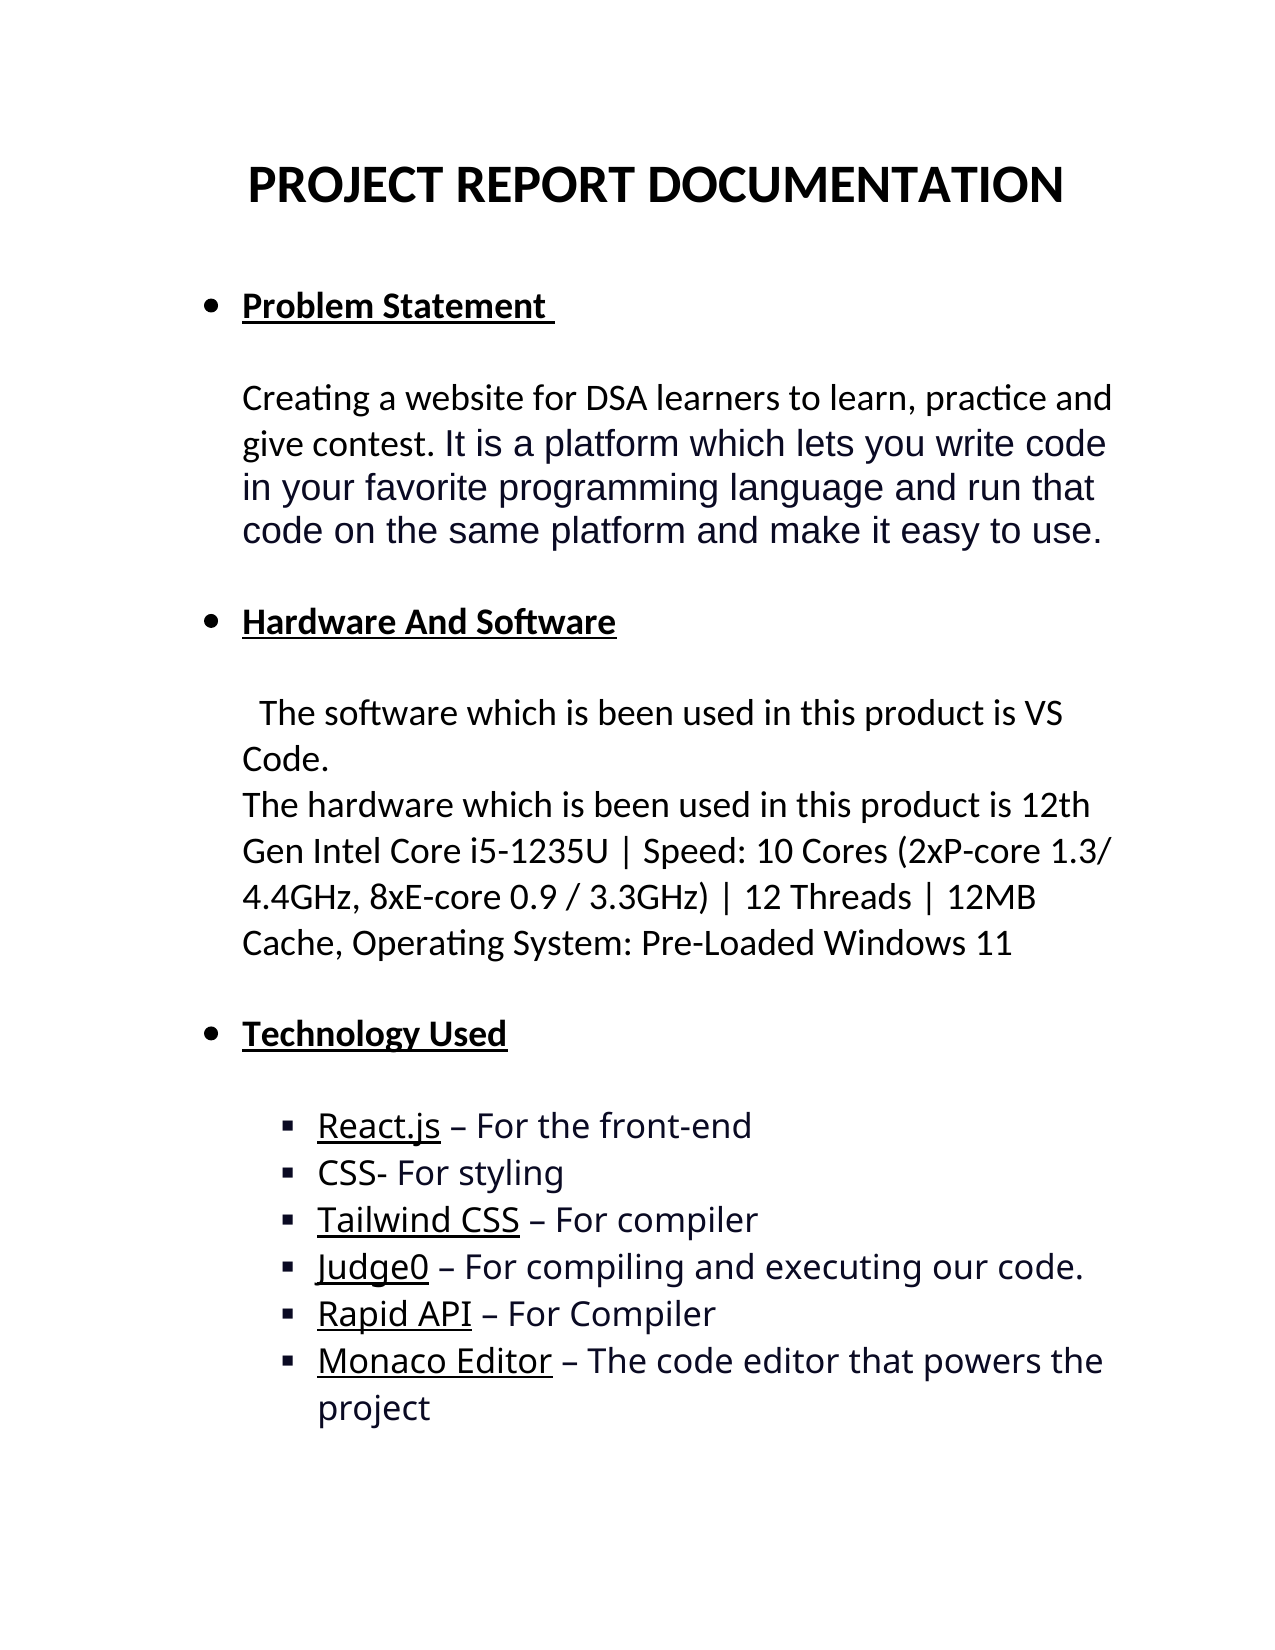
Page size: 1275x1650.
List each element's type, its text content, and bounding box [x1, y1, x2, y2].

list React.js – For the front-end [279, 1102, 1125, 1149]
list Rapid API – For Compiler [279, 1289, 1125, 1336]
list Technology Used [204, 1010, 1125, 1056]
list Creating a website for DSA learners to learn, practice and give contest. It is a platform which lets you write code in your favorite programming language and run that code on the same platform and make it easy to use. [242, 374, 1125, 552]
list Monaco Editor – The code editor that powers the project [279, 1336, 1125, 1430]
list The software which is been used in this product is VS Code. [242, 689, 1125, 781]
list CSS- For styling [279, 1149, 1125, 1196]
text PROJECT REPORT DOCUMENTATION [150, 150, 1125, 216]
list Judge0 – For compiling and executing our code. [279, 1242, 1125, 1289]
list Tailwind CSS – For compiler [279, 1196, 1125, 1242]
list The hardware which is been used in this product is 12th Gen Intel Core i5-1235U | Speed: 10 Cores (2xP-core 1.3/ 4.4GHz, 8xE-core 0.9 / 3.3GHz) | 12 Threads | 12MB Cache, Operating System: Pre-Loaded Windows 11 [242, 781, 1125, 964]
list Problem Statement [204, 282, 1125, 328]
list Hardware And Software [204, 598, 1125, 643]
